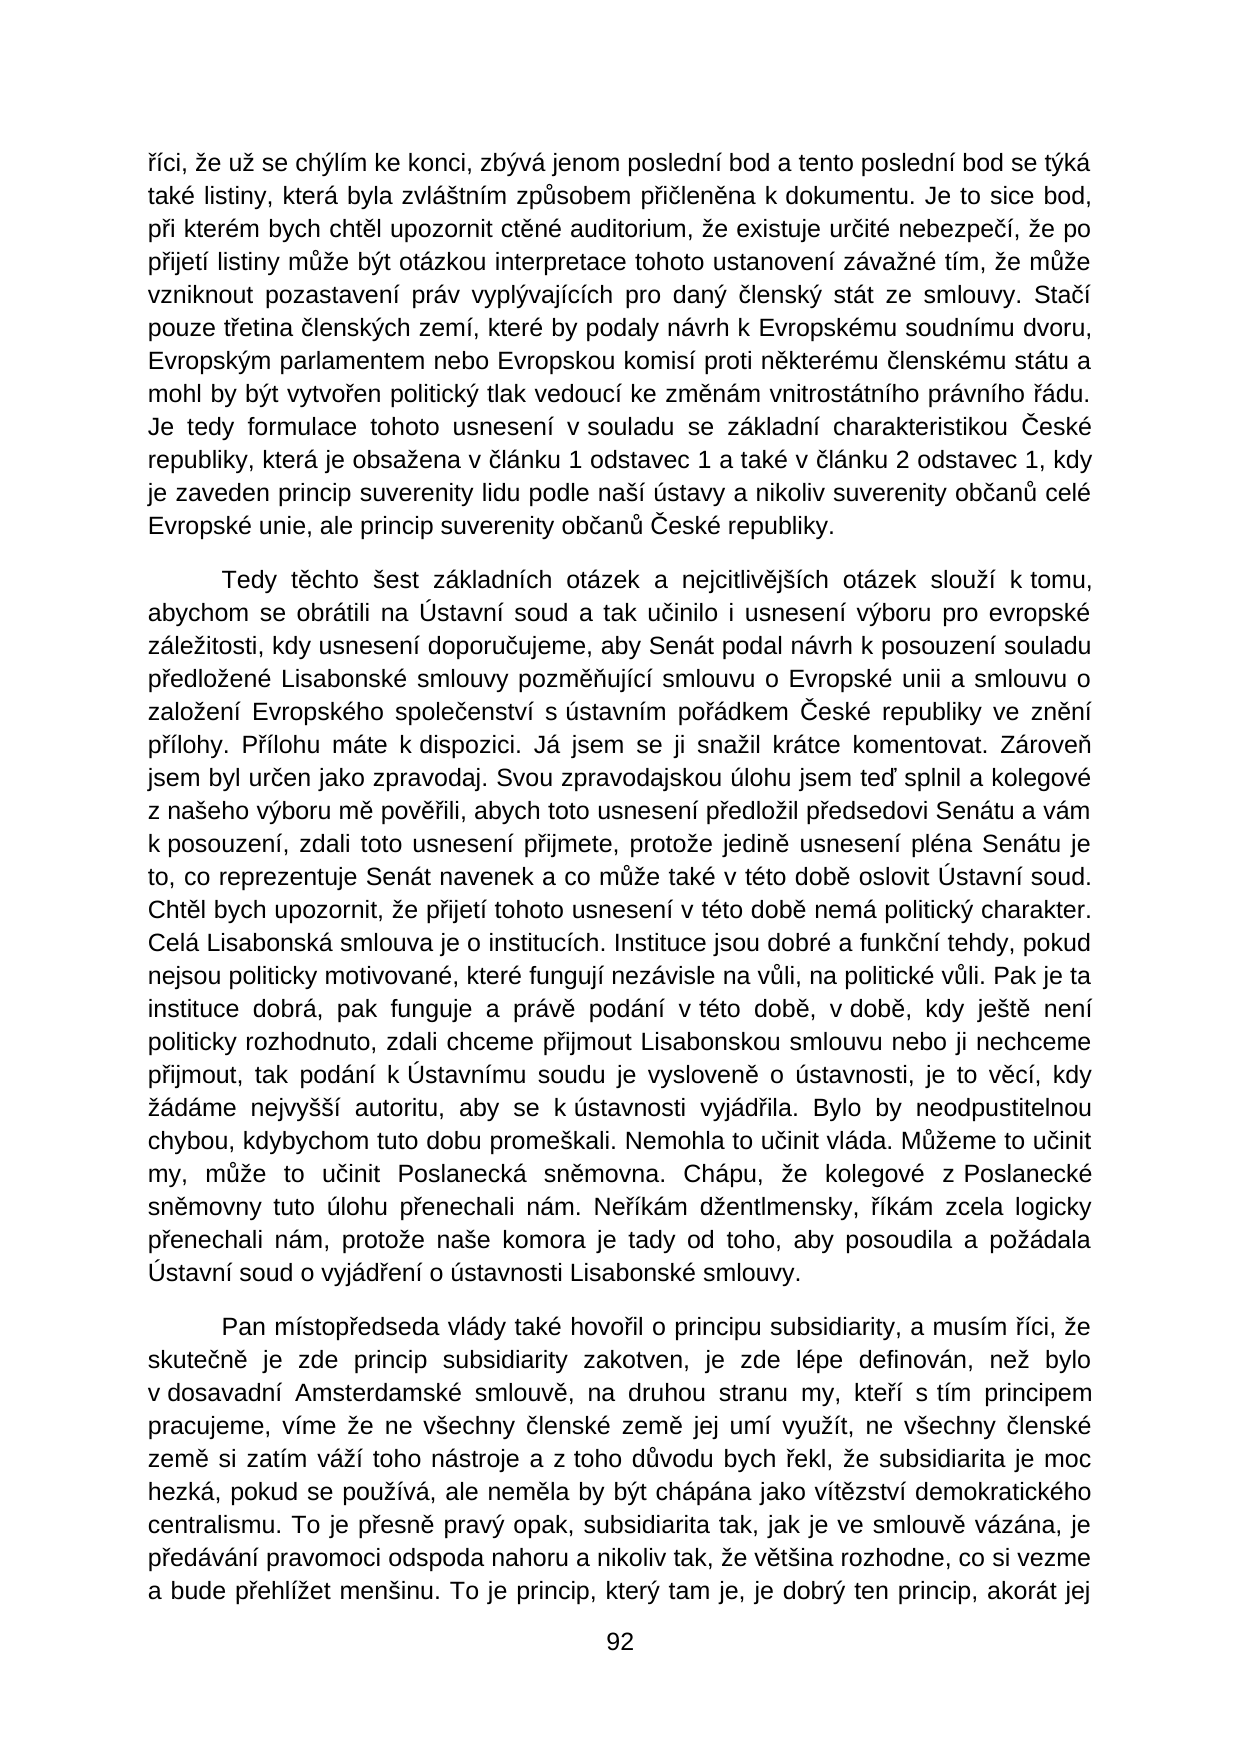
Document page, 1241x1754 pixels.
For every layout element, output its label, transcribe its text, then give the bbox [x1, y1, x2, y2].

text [148, 148, 1093, 539]
text Tedy těchto šest základních otázek a nejcitlivějších otázek slouží k tomu, abychom se obrátili na Ústavní soud a tak učinilo i usnesení výboru pro evropské záležitosti, kdy usnesení doporučujeme, aby Senát podal návrh k posouzení souladu předložené Lisabonské smlouvy pozměňující smlouvu o Evropské unii a smlouvu o založení Evropského společenství s ústavním pořádkem České republiky ve znění přílohy. Přílohu máte k dispozici. Já jsem se ji snažil krátce komentovat. Zároveň jsem byl určen jako zpravodaj. Svou zpravodajskou úlohu jsem teď splnil a kolegové z našeho výboru mě pověřili, abych toto usnesení předložil předsedovi Senátu a vám k posouzení, zdali toto usnesení přijmete, protože jedině usnesení pléna Senátu je to, co reprezentuje Senát navenek a co může také v této době oslovit Ústavní soud. Chtěl bych upozornit, že přijetí tohoto usnesení v této době nemá politický charakter. Celá Lisabonská smlouva je o institucích. Instituce jsou dobré a funkční tehdy, pokud nejsou politicky motivované, které fungují nezávisle na vůli, na politické vůli. Pak je ta instituce dobrá, pak funguje a právě podání v této době, v době, kdy ještě není politicky rozhodnuto, zdali chceme přijmout Lisabonskou smlouvu nebo ji nechceme přijmout, tak podání k Ústavnímu soudu je vysloveně o ústavnosti, je to věcí, kdy žádáme nejvyšší autoritu, aby se k ústavnosti vyjádřila. Bylo by neodpustitelnou chybou, kdybychom tuto dobu promeškali. Nemohla to učinit vláda. Můžeme to učinit my, může to učinit Poslanecká sněmovna. Chápu, že kolegové z Poslanecké sněmovny tuto úlohu přenechali nám. Neříkám džentlmensky, říkám zcela logicky přenechali nám, protože naše komora je tady od toho, aby posoudila a požádala Ústavní soud o vyjádření o ústavnosti Lisabonské smlouvy. [148, 565, 1093, 1287]
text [148, 1312, 1093, 1605]
